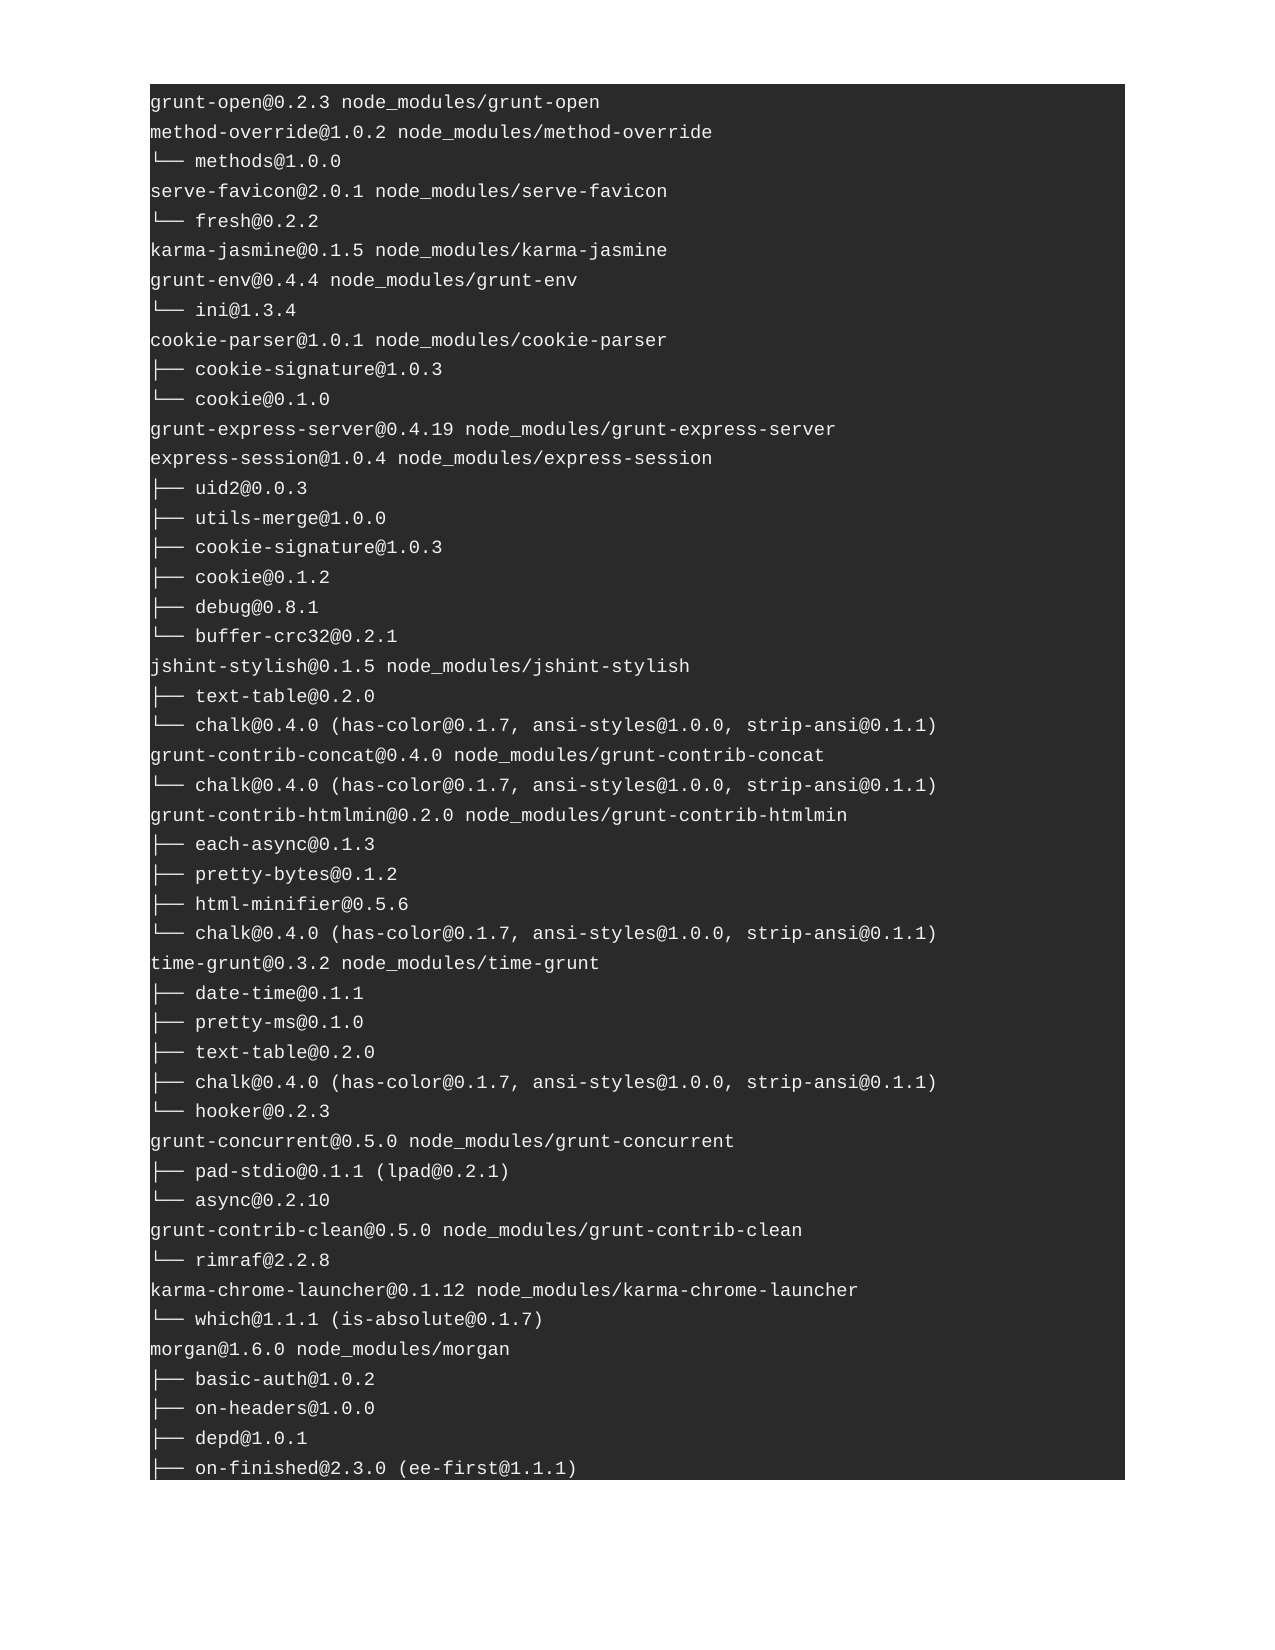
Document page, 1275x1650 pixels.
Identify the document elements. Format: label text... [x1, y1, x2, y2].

text ├── pretty-ms@0.1.0 [150, 1005, 1125, 1034]
text └── chalk@0.4.0 (has-color@0.1.7, ansi-styles@1.0.0, strip-ansi@0.1.1) [150, 916, 1125, 945]
text ├── cookie-signature@1.0.3 [150, 530, 1125, 559]
text ├── chalk@0.4.0 (has-color@0.1.7, ansi-styles@1.0.0, strip-ansi@0.1.1) [150, 1064, 1125, 1094]
text grunt-env@0.4.4 node_modules/grunt-env [150, 262, 1125, 292]
text grunt-open@0.2.3 node_modules/grunt-open [150, 84, 1125, 114]
text grunt-contrib-concat@0.4.0 node_modules/grunt-contrib-concat [150, 737, 1125, 767]
text cookie-parser@1.0.1 node_modules/cookie-parser [150, 322, 1125, 352]
text ├── text-table@0.2.0 [150, 678, 1125, 708]
text grunt-contrib-htmlmin@0.2.0 node_modules/grunt-contrib-htmlmin [150, 797, 1125, 827]
text ├── text-table@0.2.0 [150, 1034, 1125, 1064]
text ├── basic-auth@1.0.2 [150, 1361, 1125, 1391]
text karma-jasmine@0.1.5 node_modules/karma-jasmine [150, 233, 1125, 262]
text └── which@1.1.1 (is-absolute@0.1.7) [150, 1302, 1125, 1331]
text ├── cookie@0.1.2 [150, 559, 1125, 589]
text └── chalk@0.4.0 (has-color@0.1.7, ansi-styles@1.0.0, strip-ansi@0.1.1) [150, 767, 1125, 797]
text express-session@1.0.4 node_modules/express-session [150, 441, 1125, 470]
text morgan@1.6.0 node_modules/morgan [150, 1331, 1125, 1361]
text time-grunt@0.3.2 node_modules/time-grunt [150, 945, 1125, 975]
text ├── uid2@0.0.3 [150, 470, 1125, 500]
text grunt-express-server@0.4.19 node_modules/grunt-express-server [150, 411, 1125, 441]
text ├── date-time@0.1.1 [150, 975, 1125, 1005]
text ├── pretty-bytes@0.1.2 [150, 856, 1125, 886]
text ├── utils-merge@1.0.0 [150, 500, 1125, 530]
text karma-chrome-launcher@0.1.12 node_modules/karma-chrome-launcher [150, 1272, 1125, 1302]
text method-override@1.0.2 node_modules/method-override [150, 114, 1125, 144]
text └── chalk@0.4.0 (has-color@0.1.7, ansi-styles@1.0.0, strip-ansi@0.1.1) [150, 708, 1125, 737]
text └── async@0.2.10 [150, 1183, 1125, 1212]
text └── methods@1.0.0 [150, 144, 1125, 173]
text ├── debug@0.8.1 [150, 589, 1125, 619]
text serve-favicon@2.0.1 node_modules/serve-favicon [150, 173, 1125, 203]
text └── cookie@0.1.0 [150, 381, 1125, 411]
text ├── on-headers@1.0.0 [150, 1391, 1125, 1420]
text └── rimraf@2.2.8 [150, 1242, 1125, 1272]
text └── fresh@0.2.2 [150, 203, 1125, 233]
text └── buffer-crc32@0.2.1 [150, 619, 1125, 648]
text └── ini@1.3.4 [150, 292, 1125, 322]
text grunt-contrib-clean@0.5.0 node_modules/grunt-contrib-clean [150, 1212, 1125, 1242]
text jshint-stylish@0.1.5 node_modules/jshint-stylish [150, 648, 1125, 678]
text ├── each-async@0.1.3 [150, 827, 1125, 856]
text └── hooker@0.2.3 [150, 1094, 1125, 1123]
text ├── html-minifier@0.5.6 [150, 886, 1125, 916]
text ├── cookie-signature@1.0.3 [150, 352, 1125, 381]
text ├── pad-stdio@0.1.1 (lpad@0.2.1) [150, 1153, 1125, 1183]
text grunt-concurrent@0.5.0 node_modules/grunt-concurrent [150, 1123, 1125, 1153]
text ├── on-finished@2.3.0 (ee-first@1.1.1) [150, 1450, 1125, 1480]
text ├── depd@1.0.1 [150, 1420, 1125, 1450]
